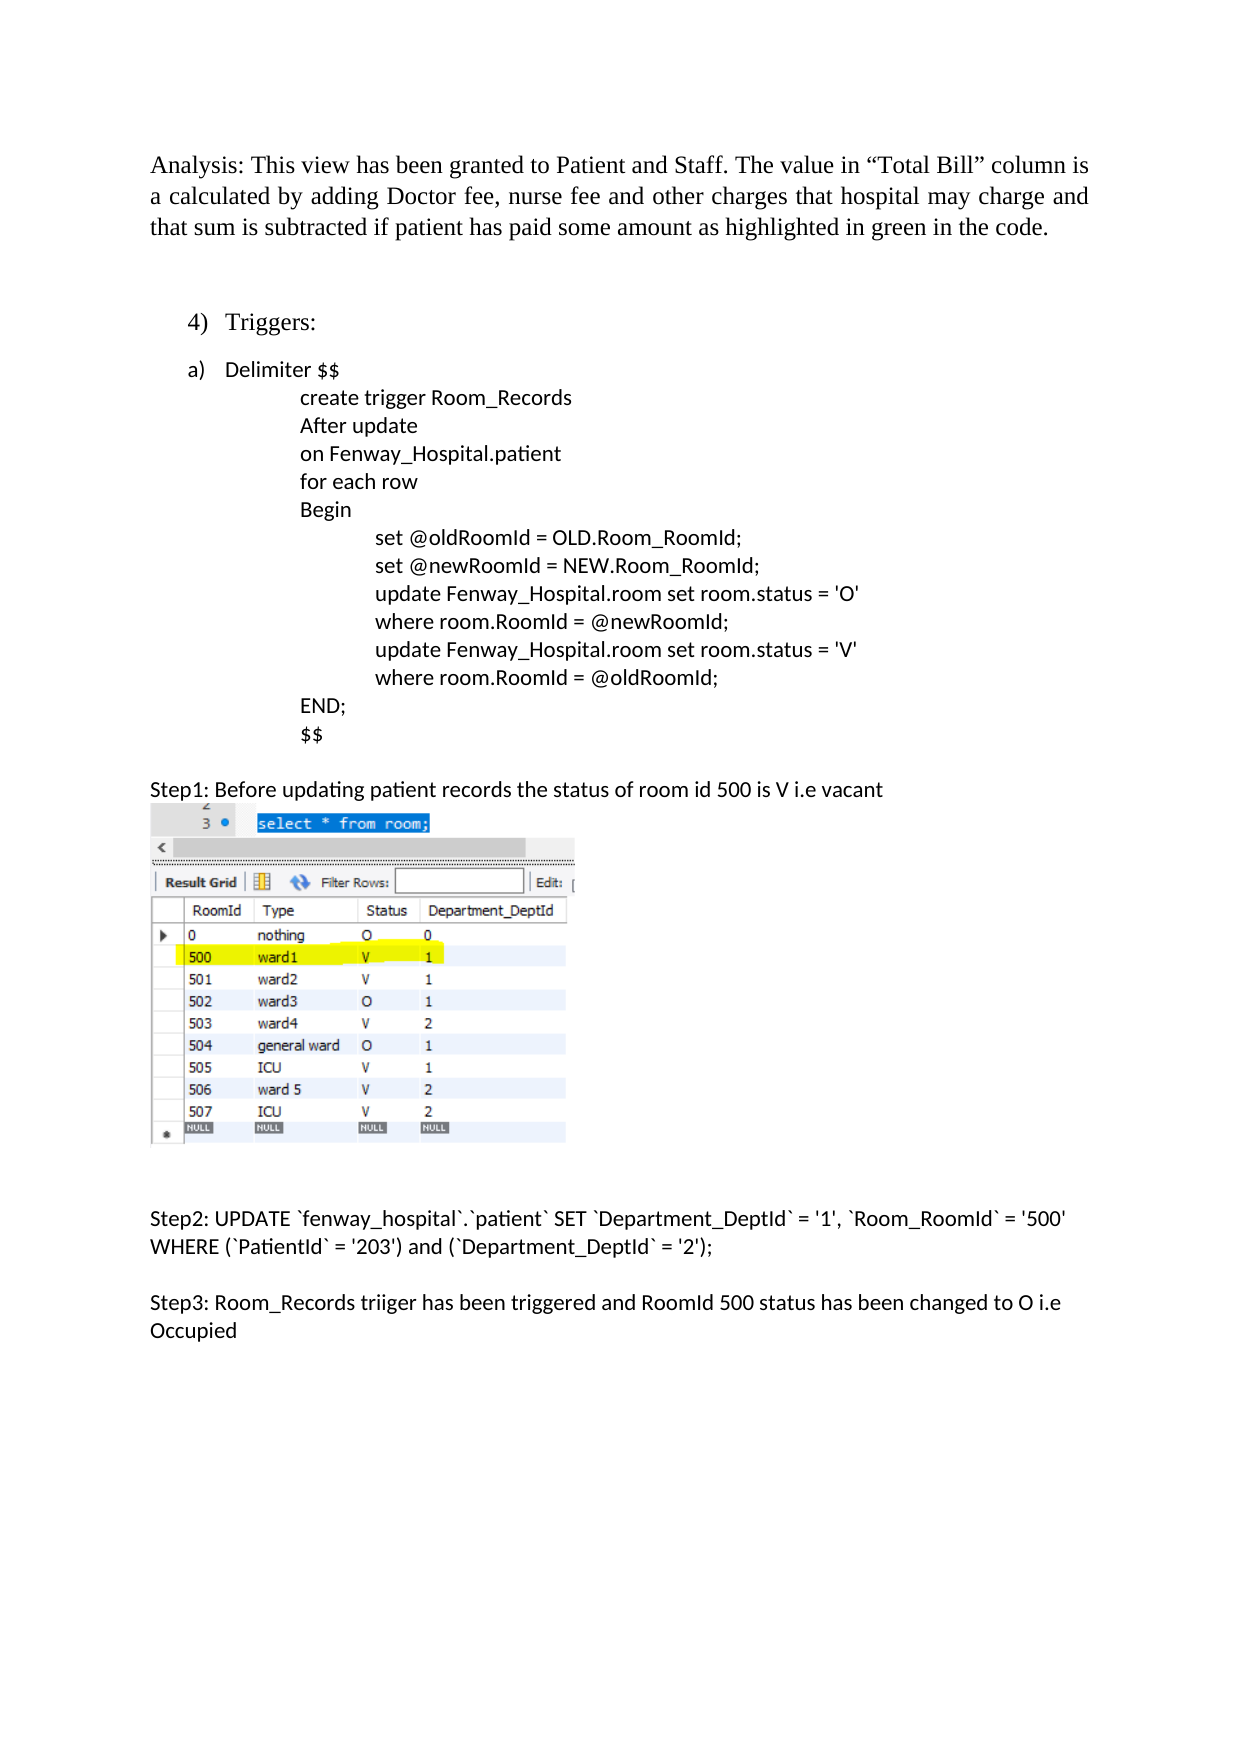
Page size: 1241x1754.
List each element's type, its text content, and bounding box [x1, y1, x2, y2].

text create trigger Room_Records [225, 383, 1090, 411]
text update Fenway_Hospital.room set room.status = 'V' [150, 635, 1090, 663]
text Step3: Room_Records triiger has been triggered and RoomId 500 status has been changed to O i.e Occupied [150, 1288, 1090, 1344]
text END; [225, 691, 1090, 719]
text $$ [225, 719, 1090, 747]
picture [150, 803, 575, 1148]
text Begin [225, 495, 1090, 523]
list Delimiter $$ [187, 355, 1090, 383]
text Analysis: This view has been granted to Patient and Staff. The value in “Total Bill” column is a calculated by adding Doctor fee, nurse fee and other charges that hospital may charge and that sum is subtracted if patient has paid some amount as highlighted in green in the code. [150, 150, 1090, 241]
text update Fenway_Hospital.room set room.status = 'O' [150, 579, 1090, 607]
text for each row [150, 467, 1090, 495]
text Step1: Before updating patient records the status of room id 500 is V i.e vacant [150, 776, 1090, 803]
text where room.RoomId = @oldRoomId; [300, 663, 1090, 691]
text on Fenway_Hospital.patient [150, 439, 1090, 467]
text Step2: UPDATE `fenway_hospital`.`patient` SET `Department_DeptId` = '1', `Room_RoomId` = '500' WHERE (`PatientId` = '203') and (`Department_DeptId` = '2'); [150, 1204, 1090, 1260]
text After update [150, 411, 1090, 439]
list Triggers: [187, 307, 1090, 336]
text where room.RoomId = @newRoomId; [300, 607, 1090, 635]
text set @newRoomId = NEW.Room_RoomId; [150, 551, 1090, 579]
text set @oldRoomId = OLD.Room_RoomId; [150, 523, 1090, 551]
